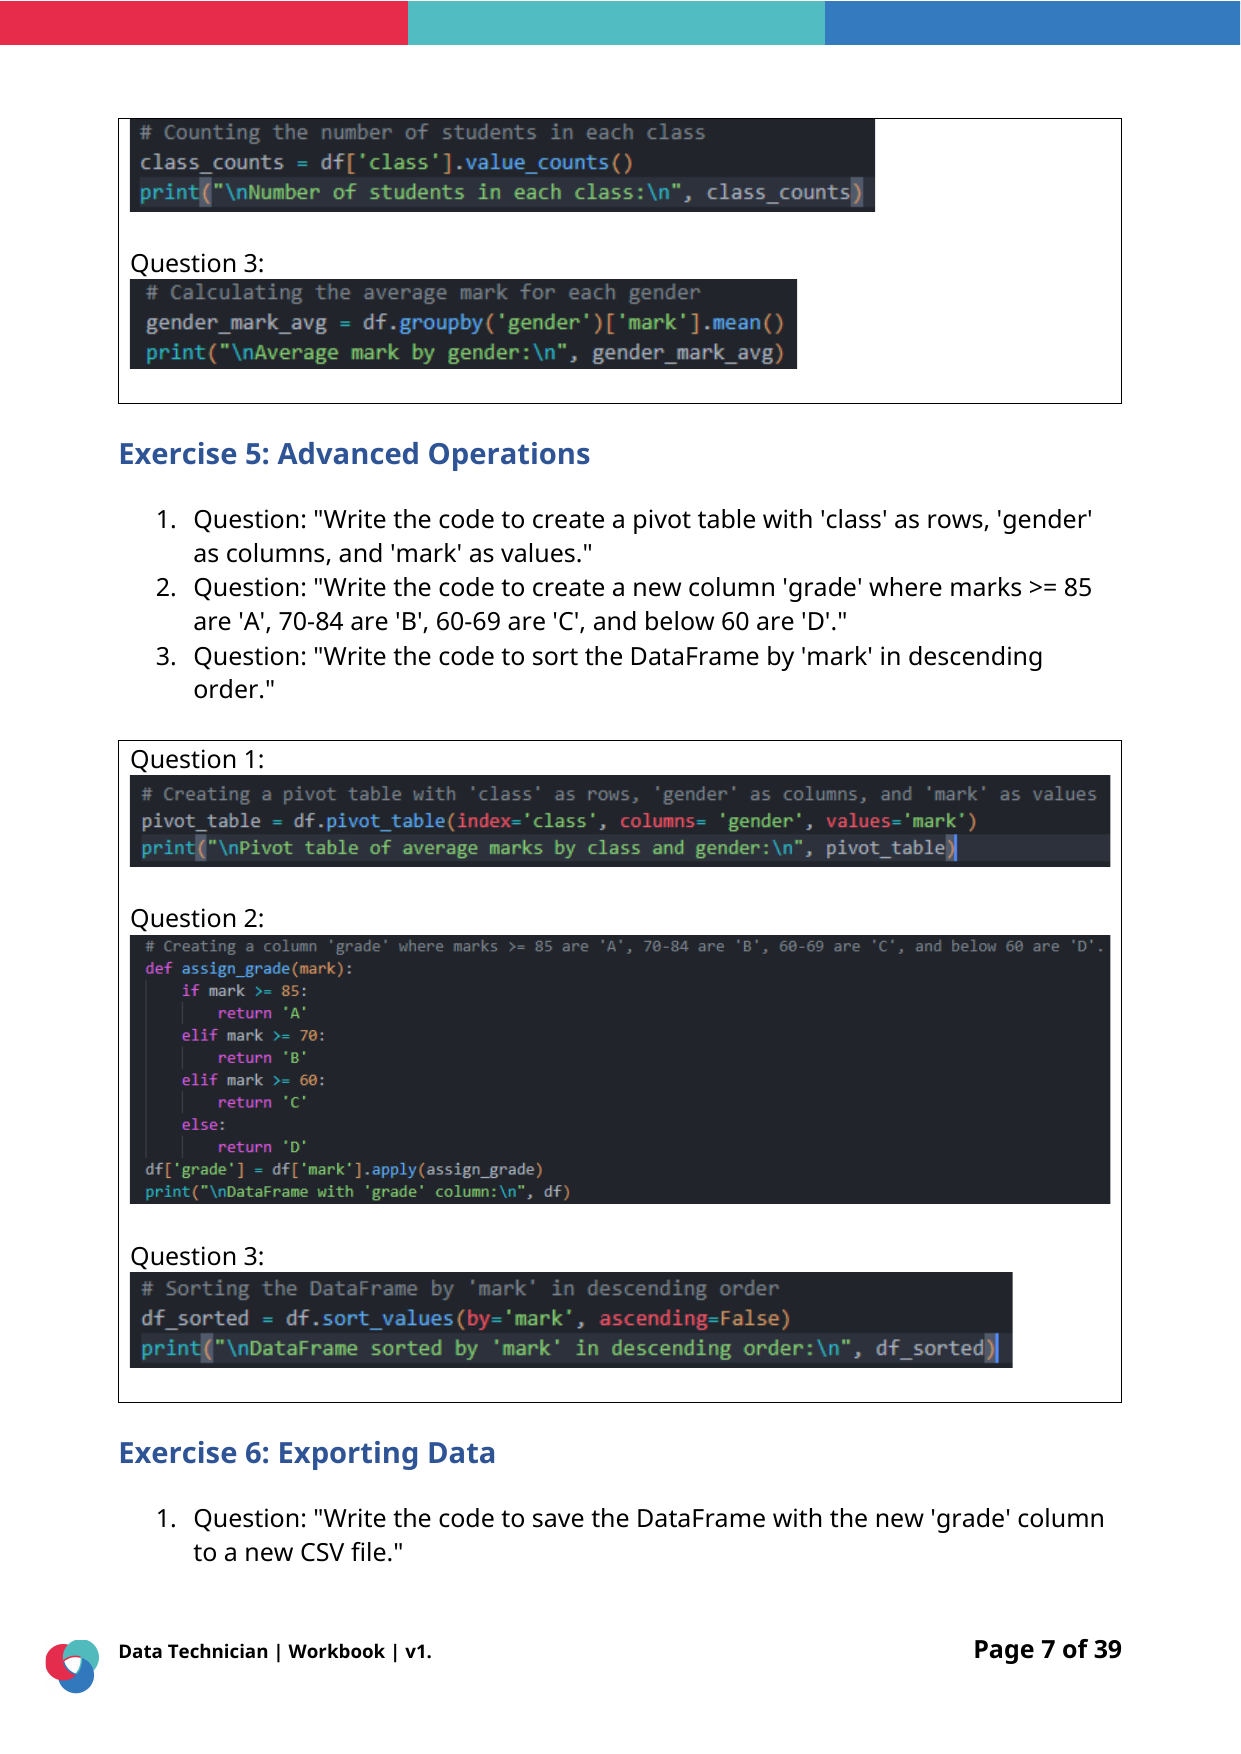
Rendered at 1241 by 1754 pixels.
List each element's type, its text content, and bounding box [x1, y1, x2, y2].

list Question: "Write the code to create a new column 'grade' where marks >= 85 are 'A', 70-84 are 'B', 60-69 are 'C', and below 60 are 'D'." [156, 570, 1122, 638]
picture [129, 1272, 1013, 1368]
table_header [119, 119, 1121, 403]
picture [129, 119, 876, 212]
subtitle Exercise 5: Advanced Operations [118, 433, 1122, 473]
picture [129, 279, 798, 369]
list Question: "Write the code to save the DataFrame with the new 'grade' column to a new CSV file." [156, 1501, 1122, 1569]
picture [129, 935, 1111, 1204]
table_header Question 1: Question 2: Question 3: [119, 741, 1121, 1402]
list Question: "Write the code to sort the DataFrame by 'mark' in descending order." [156, 638, 1122, 706]
picture [129, 775, 1111, 867]
picture [45, 1640, 100, 1694]
list Question: "Write the code to create a pivot table with 'class' as rows, 'gender' as columns, and 'mark' as values." [156, 502, 1122, 570]
subtitle Exercise 6: Exporting Data [118, 1432, 1122, 1472]
